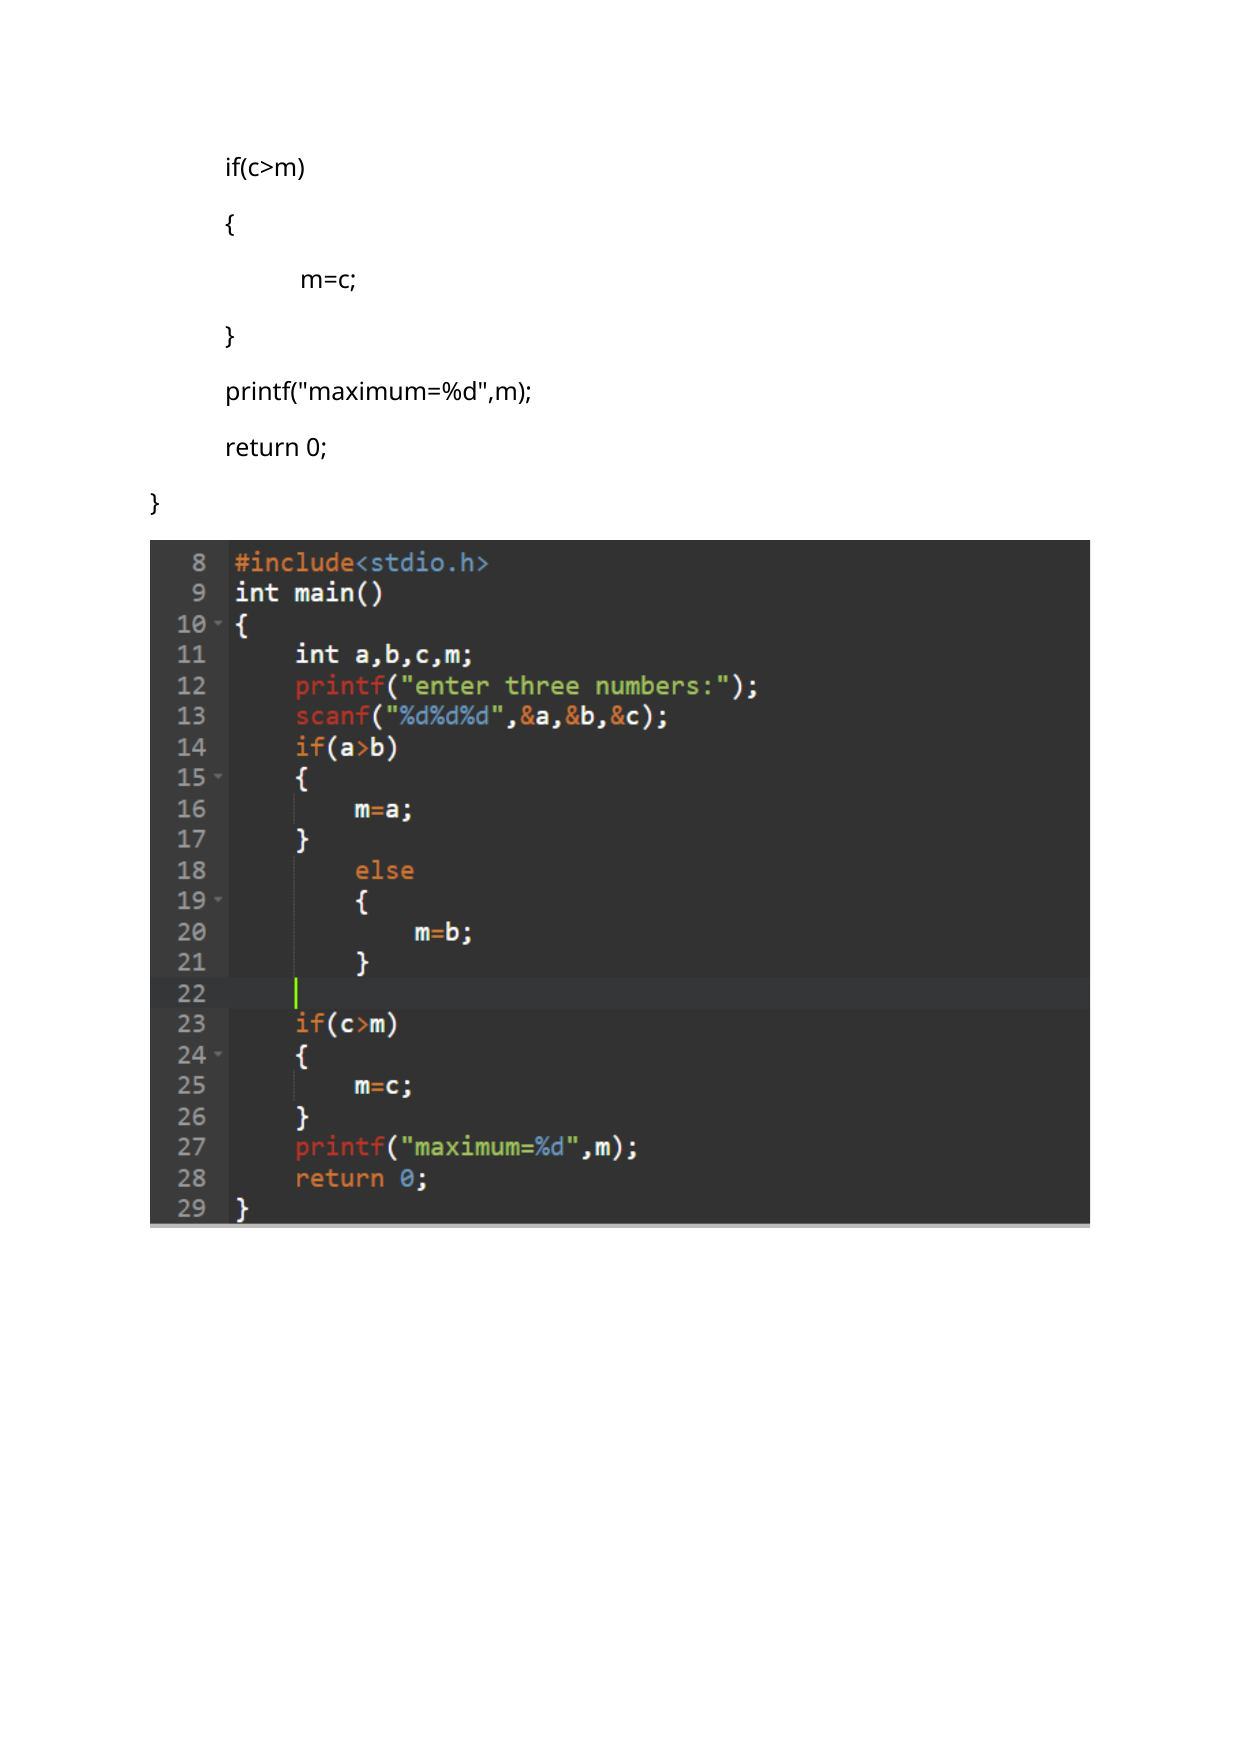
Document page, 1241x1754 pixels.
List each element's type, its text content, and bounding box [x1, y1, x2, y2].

text { [150, 206, 1090, 240]
text if(c>m) [150, 150, 1090, 184]
picture [150, 540, 1091, 1228]
text } [150, 485, 1090, 519]
text } [150, 317, 1090, 352]
text printf("maximum=%d",m); [150, 373, 1090, 407]
text m=c; [150, 262, 1090, 296]
text return 0; [150, 429, 1090, 463]
